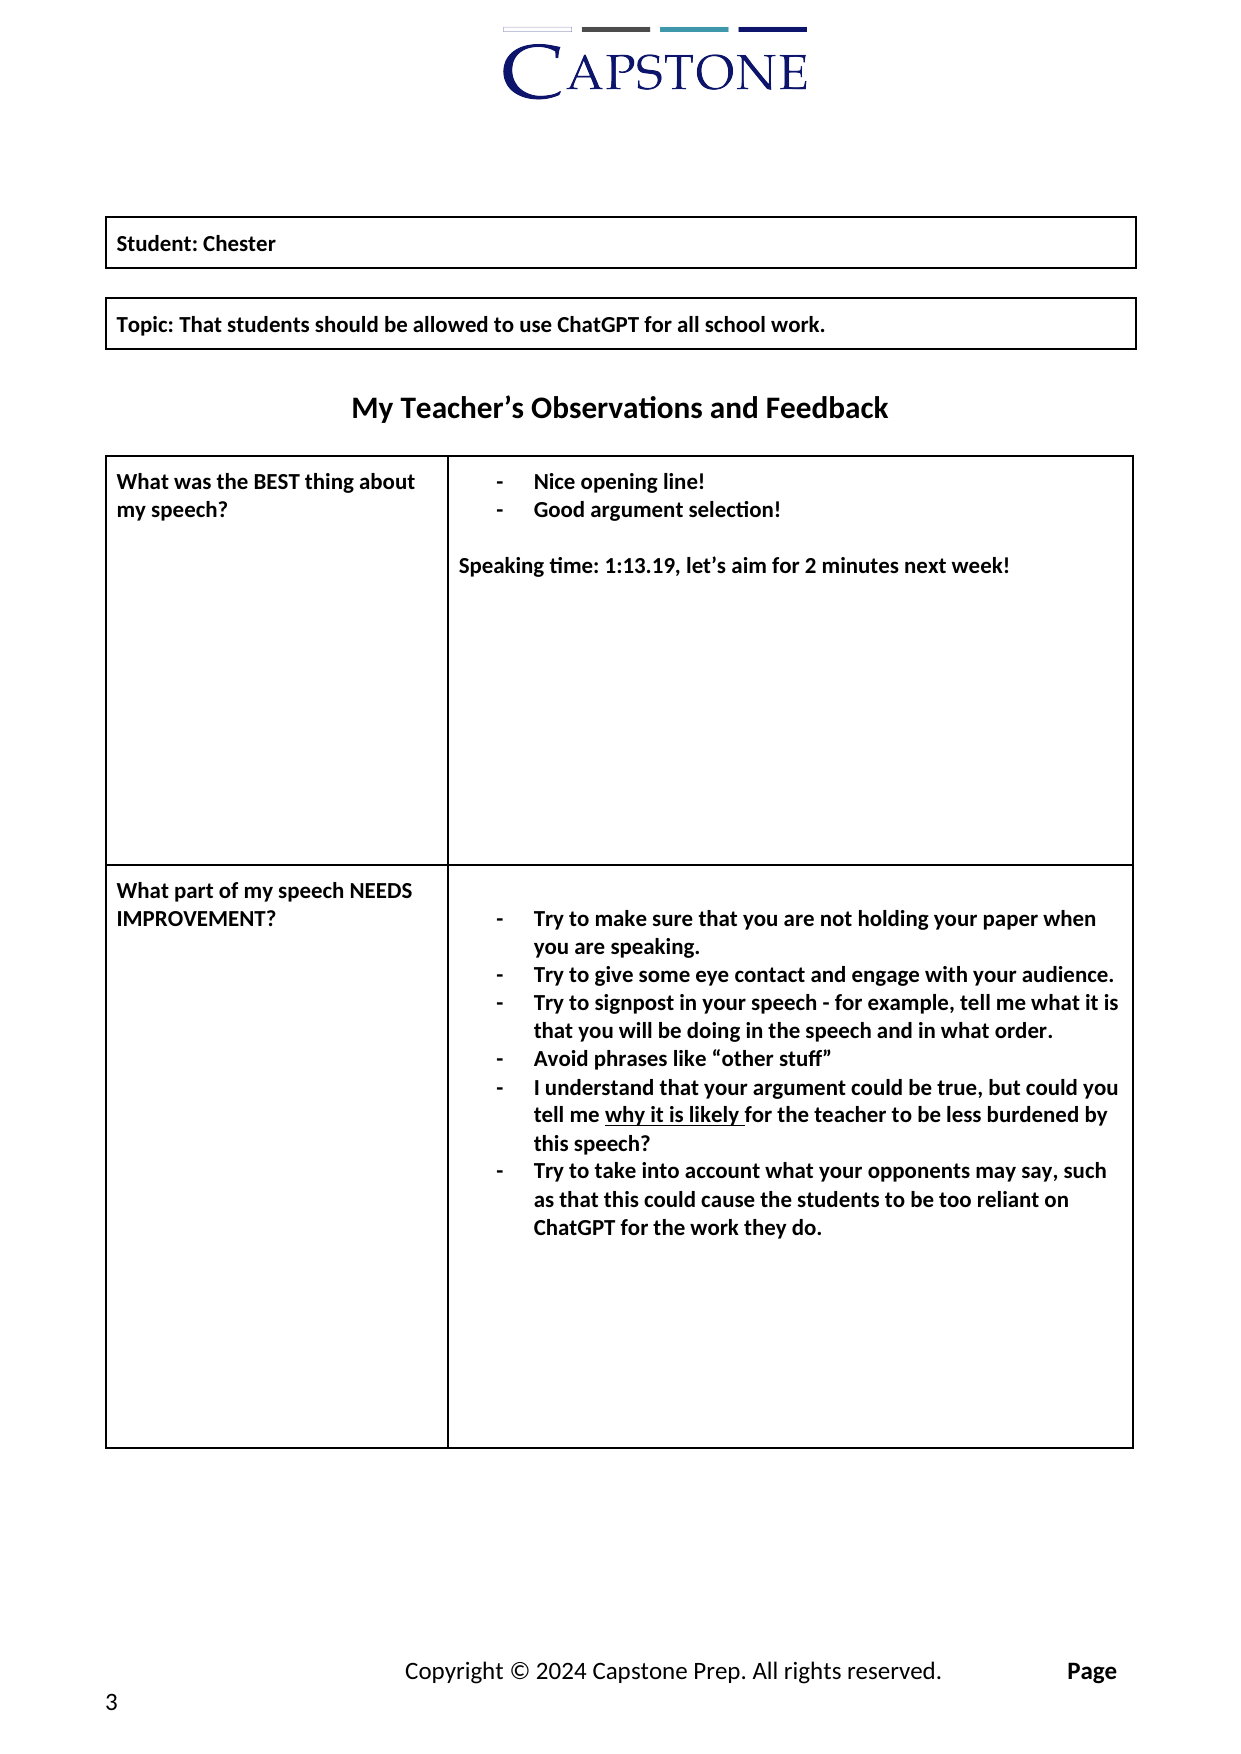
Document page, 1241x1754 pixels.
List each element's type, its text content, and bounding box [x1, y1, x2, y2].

table_header Topic: That students should be allowed to use ChatGPT for all school work. [107, 299, 1135, 348]
table_header Student: Chester [107, 218, 1135, 267]
picture [495, 18, 816, 106]
table_cell Try to make sure that you are not holding your paper when you are speaking. Try to give some eye contact and engage with your audience. Try to signpost in your speech - for example, tell me what it is that you will be doing in the speech and in what order. Avoid phrases like “other stuff” I understand that your argument could be true, but could you tell me why it is likely for the teacher to be less burdened by this speech? Try to take into account what your opponents may say, such as that this could cause the students to be too reliant on ChatGPT for the work they do. [449, 866, 1132, 1447]
table_header What was the BEST thing about my speech? [107, 457, 447, 864]
table_header Nice opening line! Good argument selection! Speaking time: 1:13.19, let’s aim for 2 minutes next week! [449, 457, 1132, 864]
table_cell What part of my speech NEEDS IMPROVEMENT? [107, 866, 447, 1447]
text My Teacher’s Observations and Feedback [105, 388, 1135, 427]
